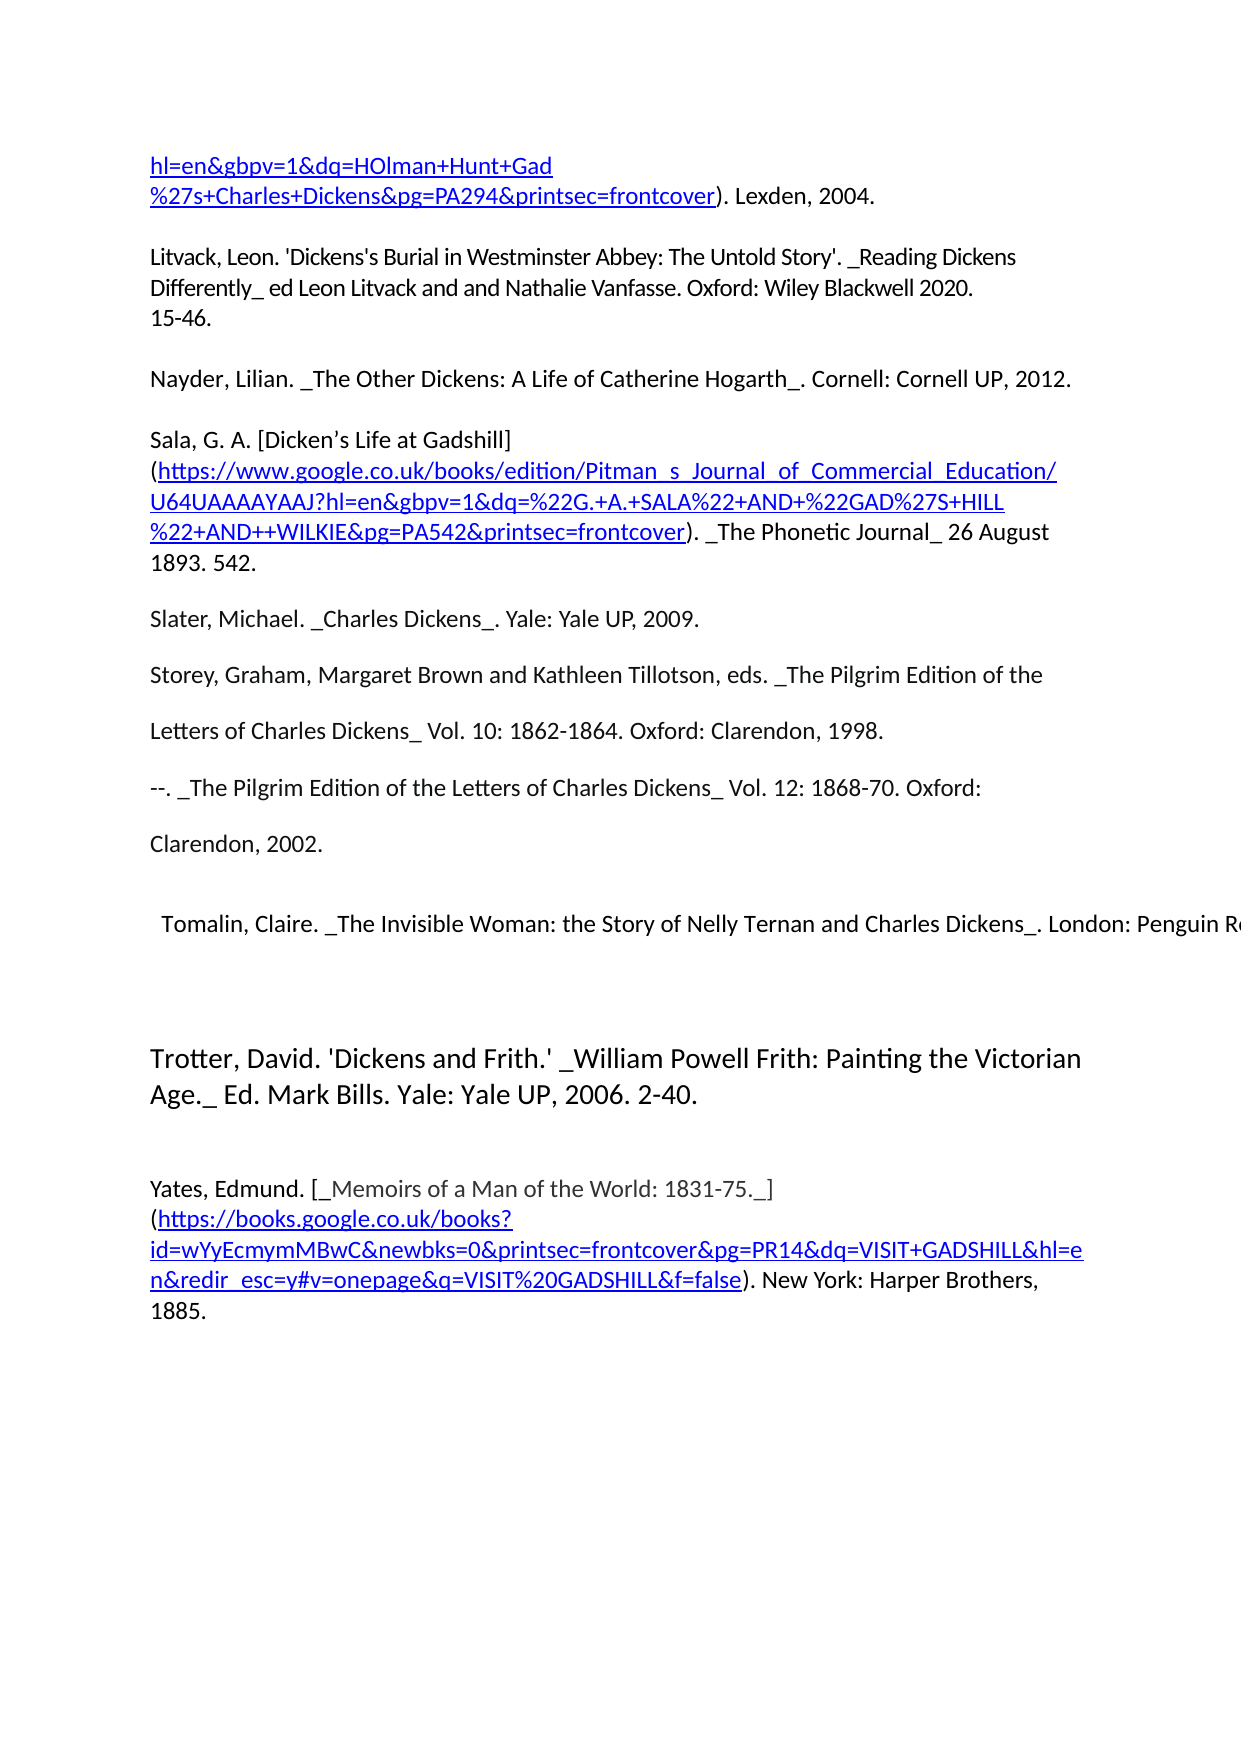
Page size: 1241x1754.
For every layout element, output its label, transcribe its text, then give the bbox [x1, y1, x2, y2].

table_header Tomalin, Claire. _The Invisible Woman: the Story of Nelly Ternan and Charles Dickens_. London: Penguin Reprint Edition, 2012. [150, 908, 1240, 974]
text --. _The Pilgrim Edition of the Letters of Charles Dickens_ Vol. 12: 1868-70. Oxford: Clarendon, 2002. [150, 746, 1090, 858]
subtitle Yates, Edmund. [_Memoirs of a Man of the World: 1831-75._](https://books.google.co.uk/books?id=wYyEcmymMBwC&newbks=0&printsec=frontcover&pg=PR14&dq=VISIT+GADSHILL&hl=en&redir_esc=y#v=onepage&q=VISIT%20GADSHILL&f=false). New York: Harper Brothers, 1885. [150, 1173, 1090, 1325]
text Storey, Graham, Margaret Brown and Kathleen Tillotson, eds. _The Pilgrim Edition of the Letters of Charles Dickens_ Vol. 10: 1862-1864. Oxford: Clarendon, 1998. [150, 633, 1090, 746]
text Nayder, Lilian. _The Other Dickens: A Life of Catherine Hogarth_. Cornell: Cornell UP, 2012. [150, 364, 1090, 394]
subtitle Litvack, Leon. 'Dickens's Burial in Westminster Abbey: The Untold Story'. _Reading Dickens Differently_ ed Leon Litvack and and Nathalie Vanfasse. Oxford: Wiley Blackwell 2020. [150, 242, 1090, 303]
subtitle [150, 150, 1090, 211]
text 15-46. [150, 303, 1090, 333]
text Sala, G. A. [Dicken’s Life at Gadshill](https://www.google.co.uk/books/edition/Pitman_s_Journal_of_Commercial_Education/U64UAAAAYAAJ?hl=en&gbpv=1&dq=%22G.+A.+SALA%22+AND+%22GAD%27S+HILL%22+AND++WILKIE&pg=PA542&printsec=frontcover). _The Phonetic Journal_ 26 August 1893. 542. [150, 425, 1090, 577]
text Slater, Michael. _Charles Dickens_. Yale: Yale UP, 2009. [150, 577, 1090, 633]
text Trotter, David. 'Dickens and Frith.' _William Powell Frith: Painting the Victorian Age._ Ed. Mark Bills. Yale: Yale UP, 2006. 2-40. [150, 1040, 1090, 1112]
